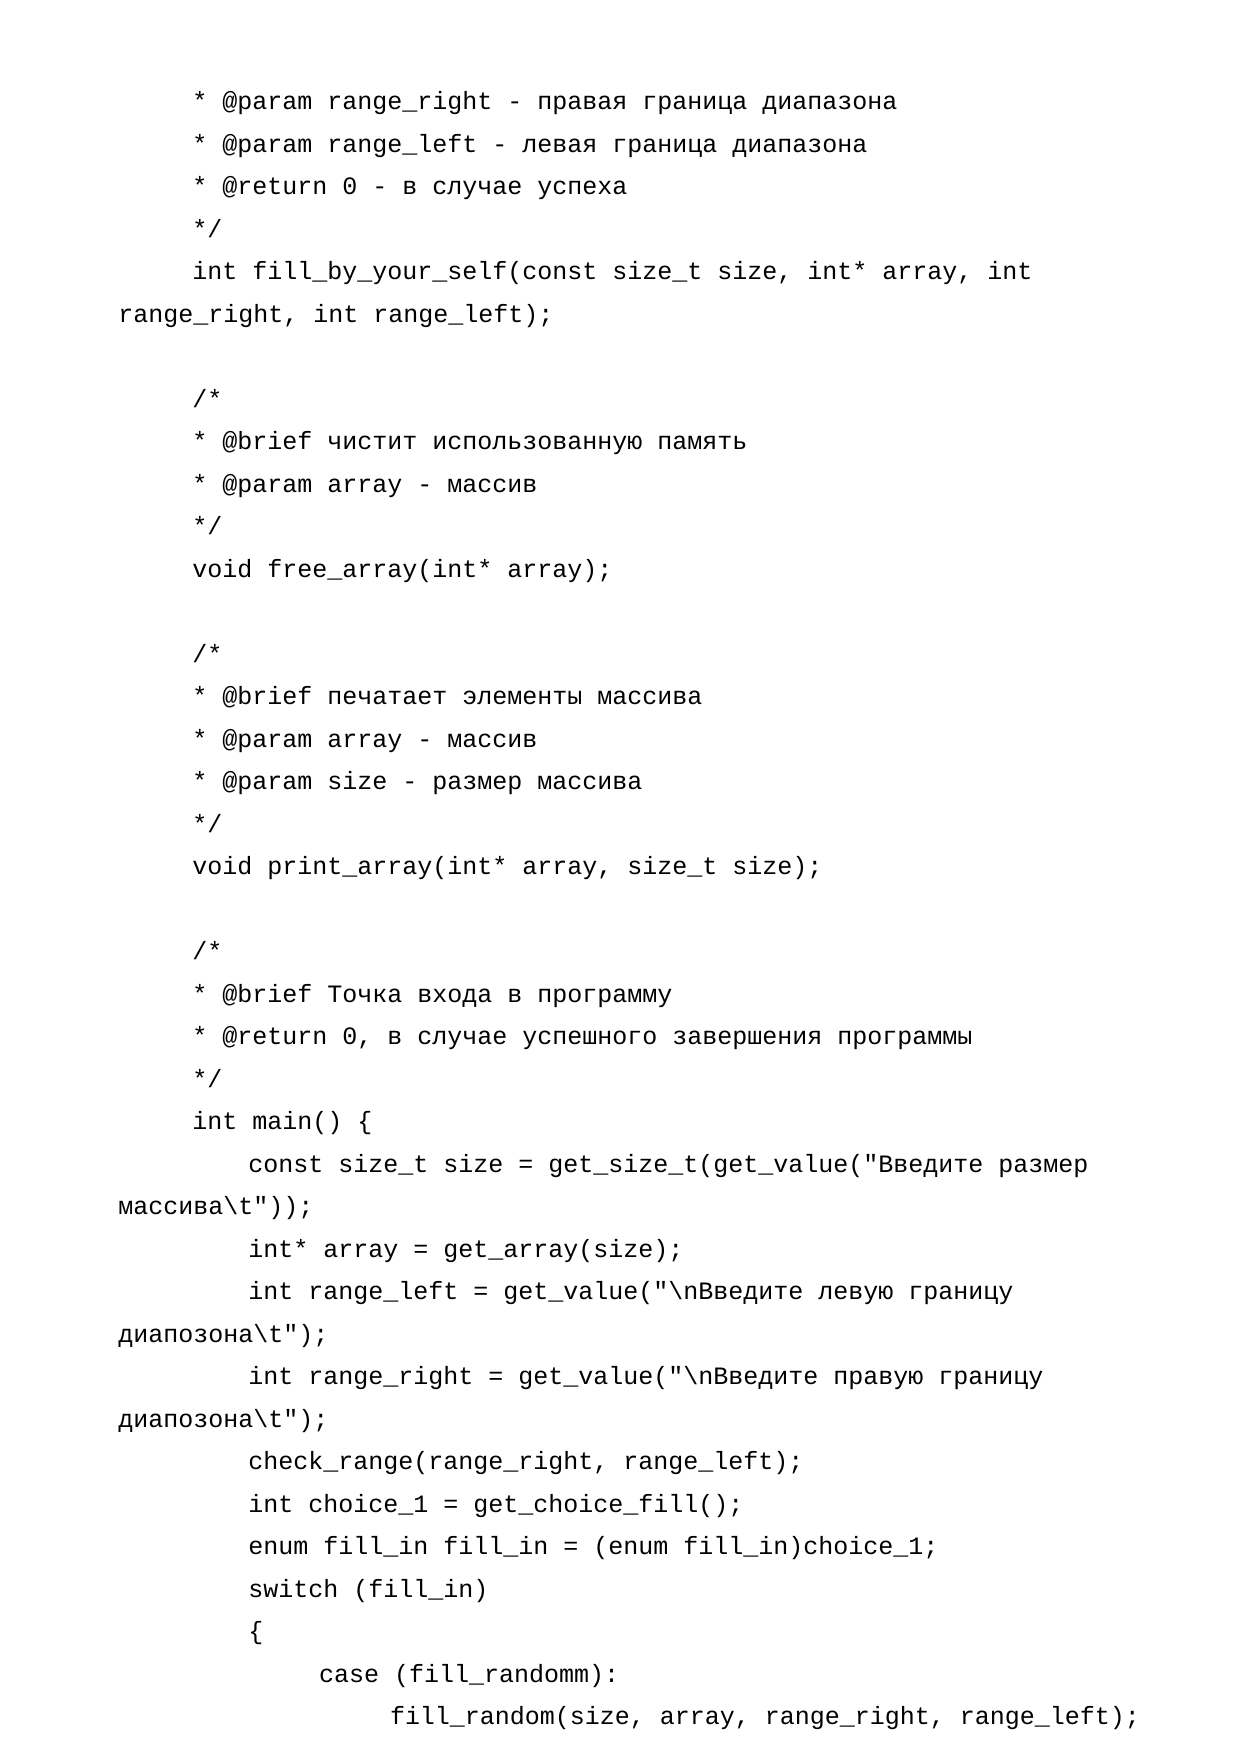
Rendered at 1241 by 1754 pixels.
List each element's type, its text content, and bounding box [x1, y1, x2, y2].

text case (fill_randomm): [118, 1661, 1152, 1689]
text * @brief Точка входа в программу [118, 981, 1152, 1009]
text * @param range_left - левая граница диапазона [118, 131, 1152, 159]
text int range_right = get_value("\nВведите правую границу диапозона\t"); [118, 1364, 1152, 1434]
text /* [118, 939, 1152, 967]
text * @brief печатает элементы массива [118, 684, 1152, 712]
text * @return 0 - в случае успеха [118, 174, 1152, 202]
text int main() { [118, 1109, 1152, 1137]
text switch (fill_in) [118, 1576, 1152, 1604]
text check_range(range_right, range_left); [118, 1449, 1152, 1477]
text /* [118, 641, 1152, 669]
text enum fill_in fill_in = (enum fill_in)choice_1; [118, 1534, 1152, 1562]
text /* [118, 386, 1152, 414]
text * @param size - размер массива [118, 769, 1152, 797]
text int fill_by_your_self(const size_t size, int* array, int range_right, int range_left); [118, 259, 1152, 329]
text { [118, 1619, 1152, 1647]
text * @brief чистит использованную память [118, 429, 1152, 457]
text fill_random(size, array, range_right, range_left); [118, 1704, 1152, 1732]
text */ [118, 811, 1152, 839]
text int range_left = get_value("\nВведите левую границу диапозона\t"); [118, 1279, 1152, 1349]
text const size_t size = get_size_t(get_value("Введите размер массива\t")); [118, 1151, 1152, 1222]
text void print_array(int* array, size_t size); [118, 854, 1152, 882]
text */ [118, 216, 1152, 244]
text * @return 0, в случае успешного завершения программы [118, 1024, 1152, 1052]
text * @param array - массив [118, 726, 1152, 754]
text void free_array(int* array); [118, 556, 1152, 584]
text int* array = get_array(size); [118, 1236, 1152, 1264]
text * @param array - массив [118, 471, 1152, 499]
text */ [118, 1066, 1152, 1094]
text * @param range_right - правая граница диапазона [118, 89, 1152, 117]
text */ [118, 514, 1152, 542]
text int choice_1 = get_choice_fill(); [118, 1491, 1152, 1519]
